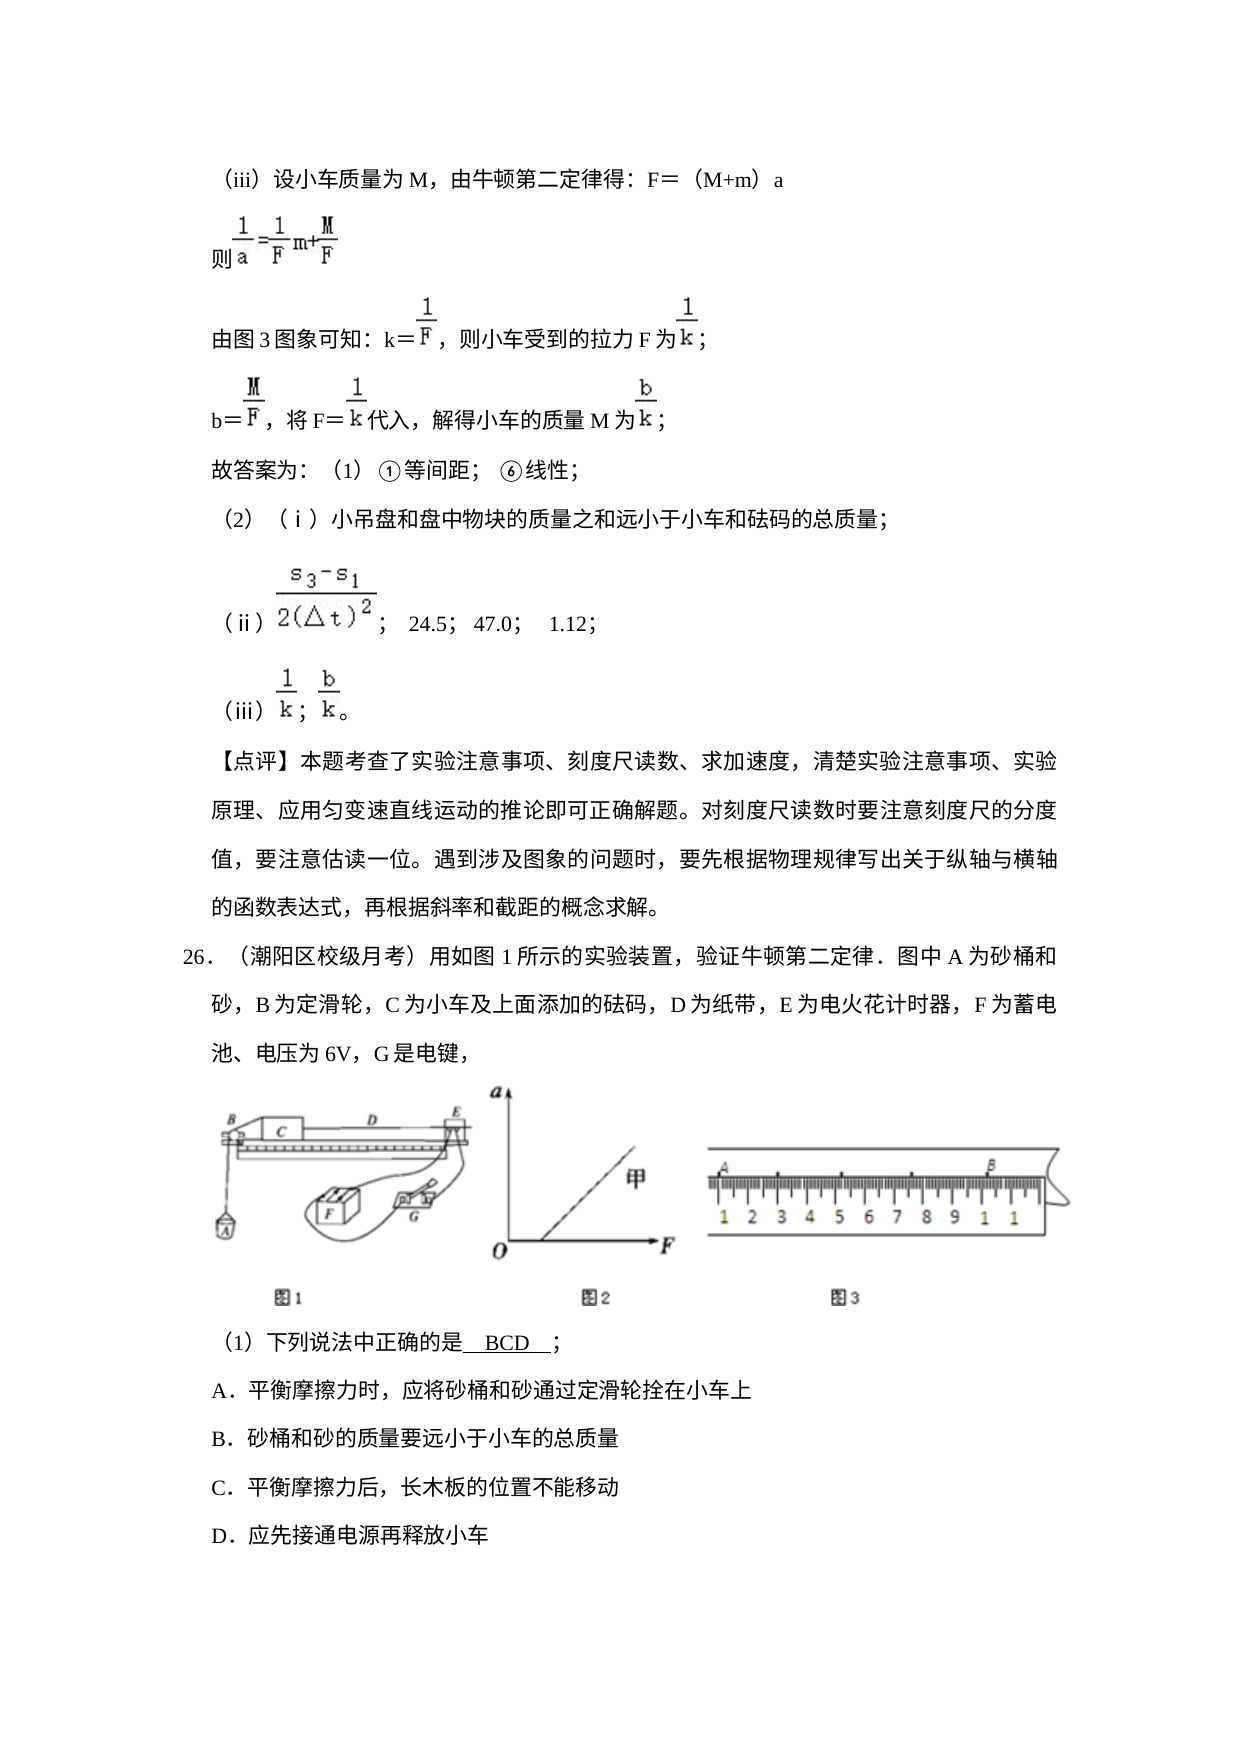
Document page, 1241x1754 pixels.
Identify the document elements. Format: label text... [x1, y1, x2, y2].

picture [416, 293, 437, 348]
text 由图3图象可知：k＝，则小车受到的拉力F为； [211, 291, 1058, 356]
picture [232, 212, 338, 267]
picture [346, 373, 367, 429]
text 则 [211, 210, 1058, 275]
picture [676, 293, 698, 348]
picture [276, 664, 297, 720]
text 故答案为：（1）①等间距； ⑥线性； [211, 453, 1058, 485]
picture [211, 1083, 1071, 1306]
text （1）下列说法中正确的是 BCD ； [211, 1324, 1058, 1357]
text D．应先接通电源再释放小车 [211, 1517, 1058, 1550]
text 26．（潮阳区校级月考）用如图1所示的实验装置，验证牛顿第二定律．图中A为砂桶和砂，B为定滑轮，C为小车及上面添加的砝码，D为纸带，E为电火花计时器，F为蓄电池、电压为6V，G是电键， [183, 938, 1058, 1068]
picture [318, 664, 340, 720]
picture [276, 558, 377, 631]
picture [635, 373, 657, 429]
text 【点评】本题考查了实验注意事项、刻度尺读数、求加速度，清楚实验注意事项、实验原理、应用匀变速直线运动的推论即可正确解题。对刻度尺读数时要注意刻度尺的分度值，要注意估读一位。遇到涉及图象的问题时，要先根据物理规律写出关于纵轴与横轴的函数表达式，再根据斜率和截距的概念求解。 [211, 744, 1058, 922]
picture [243, 373, 265, 429]
text b＝，将F＝代入，解得小车的质量M为； [211, 372, 1058, 437]
text （2）（ⅰ）小吊盘和盘中物块的质量之和远小于小车和砝码的总质量； [211, 501, 1058, 534]
text A．平衡摩擦力时，应将砂桶和砂通过定滑轮拴在小车上 [211, 1372, 1058, 1405]
text （ⅱ）； 24.5； 47.0； 1.12； [211, 549, 1058, 647]
text C．平衡摩擦力后，长木板的位置不能移动 [211, 1469, 1058, 1502]
text （ⅲ）；。 [211, 663, 1058, 728]
text B．砂桶和砂的质量要远小于小车的总质量 [211, 1421, 1058, 1453]
text （iii）设小车质量为M，由牛顿第二定律得：F＝（M+m）a [211, 162, 1058, 194]
